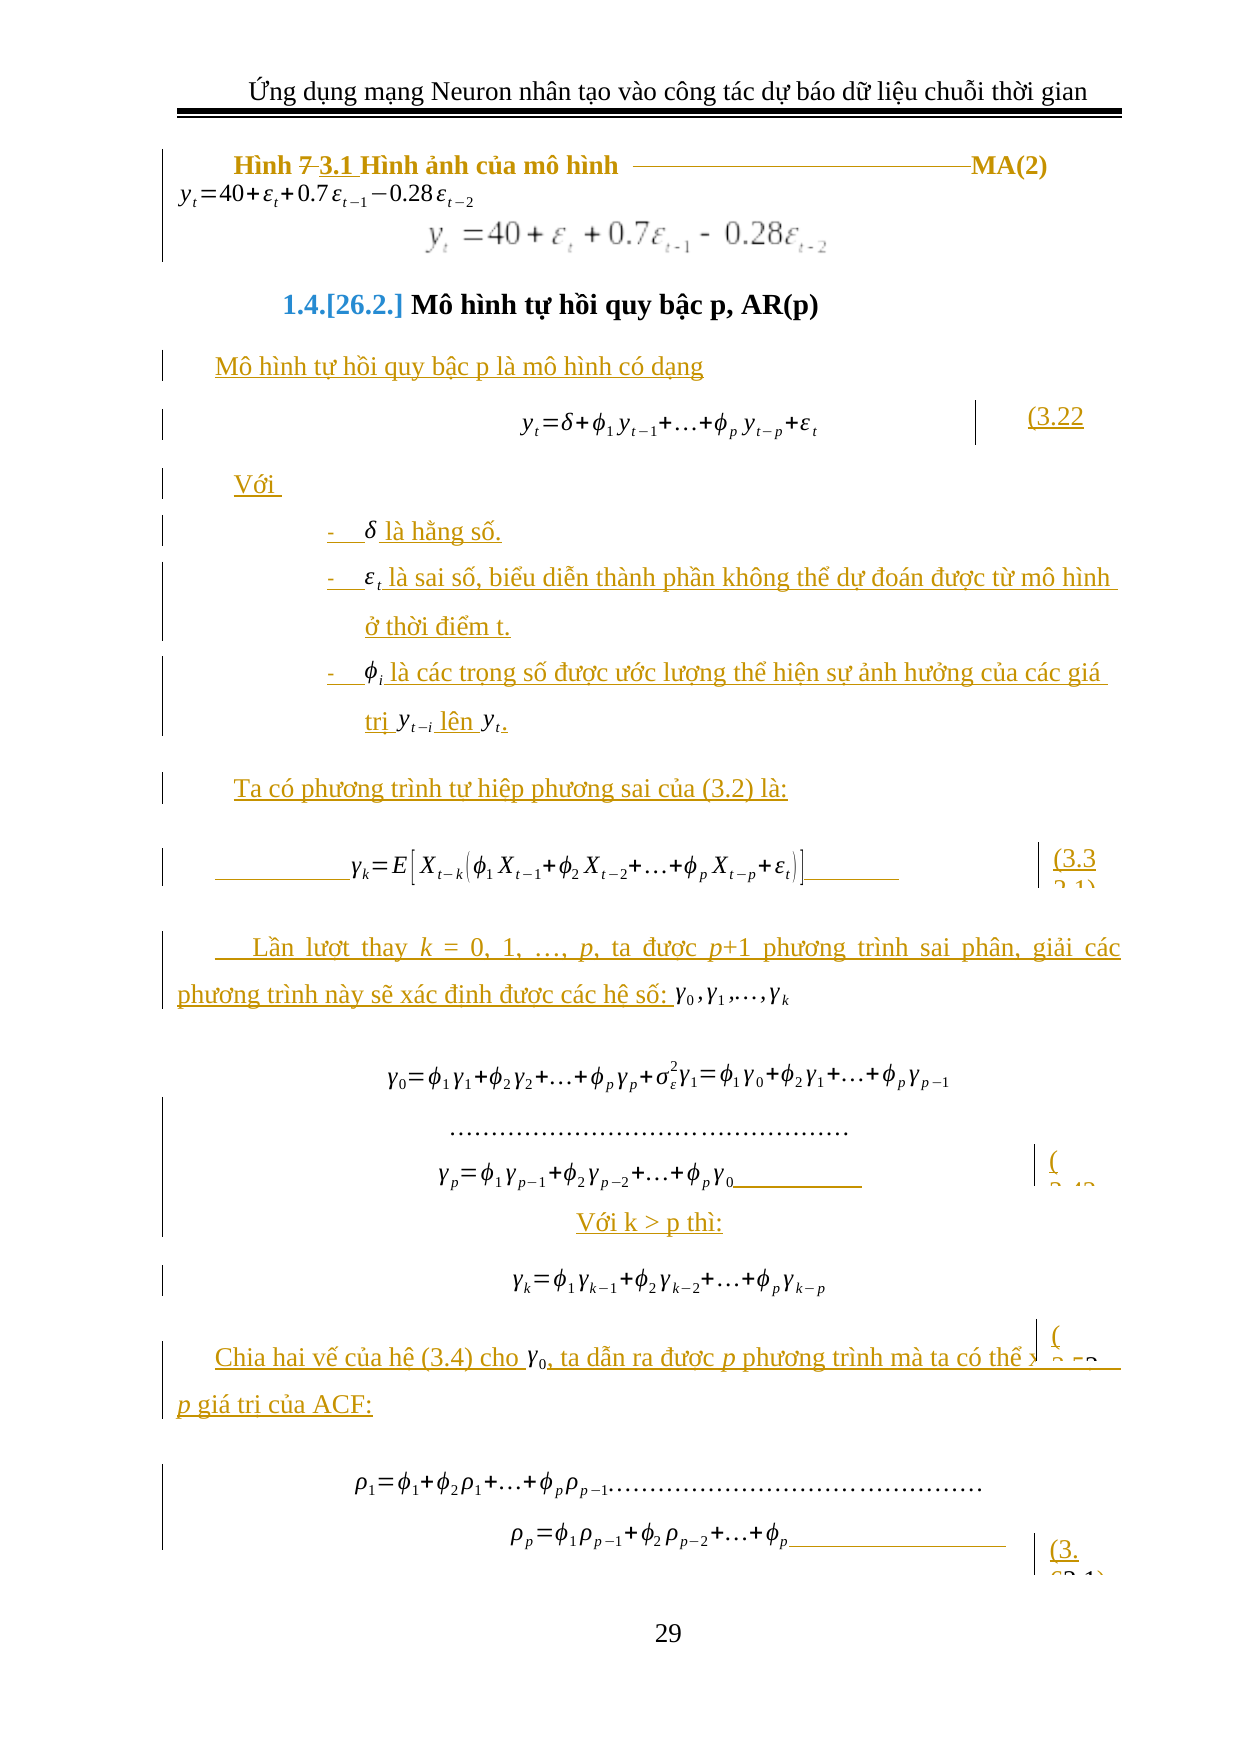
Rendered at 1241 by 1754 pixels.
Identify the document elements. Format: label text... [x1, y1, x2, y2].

text Hình Hình ảnh của mô hình MA(2) [177, 149, 1122, 211]
subtitle Mô hình tự hồi quy bậc p, AR(p) [244, 287, 1122, 320]
